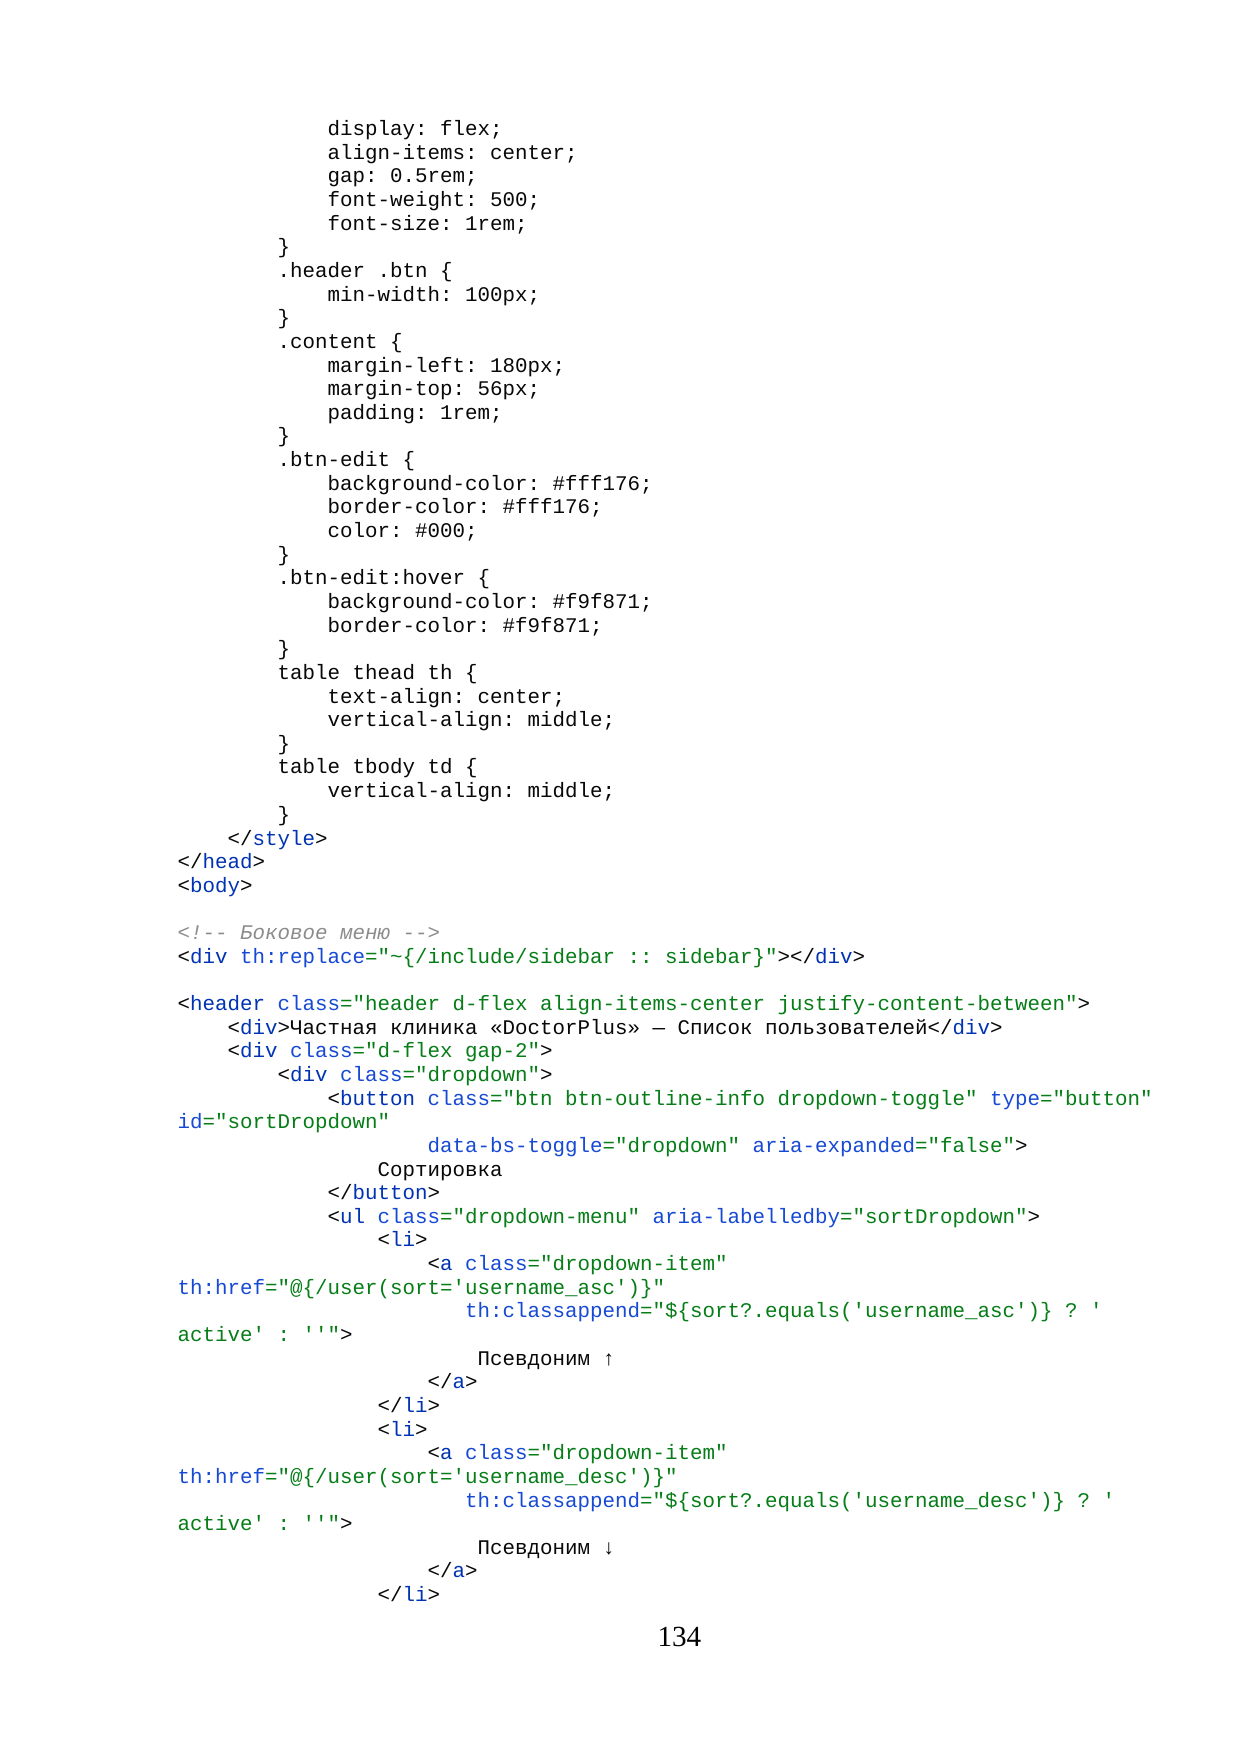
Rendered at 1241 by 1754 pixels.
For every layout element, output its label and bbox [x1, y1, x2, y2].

text [177, 118, 1181, 1608]
